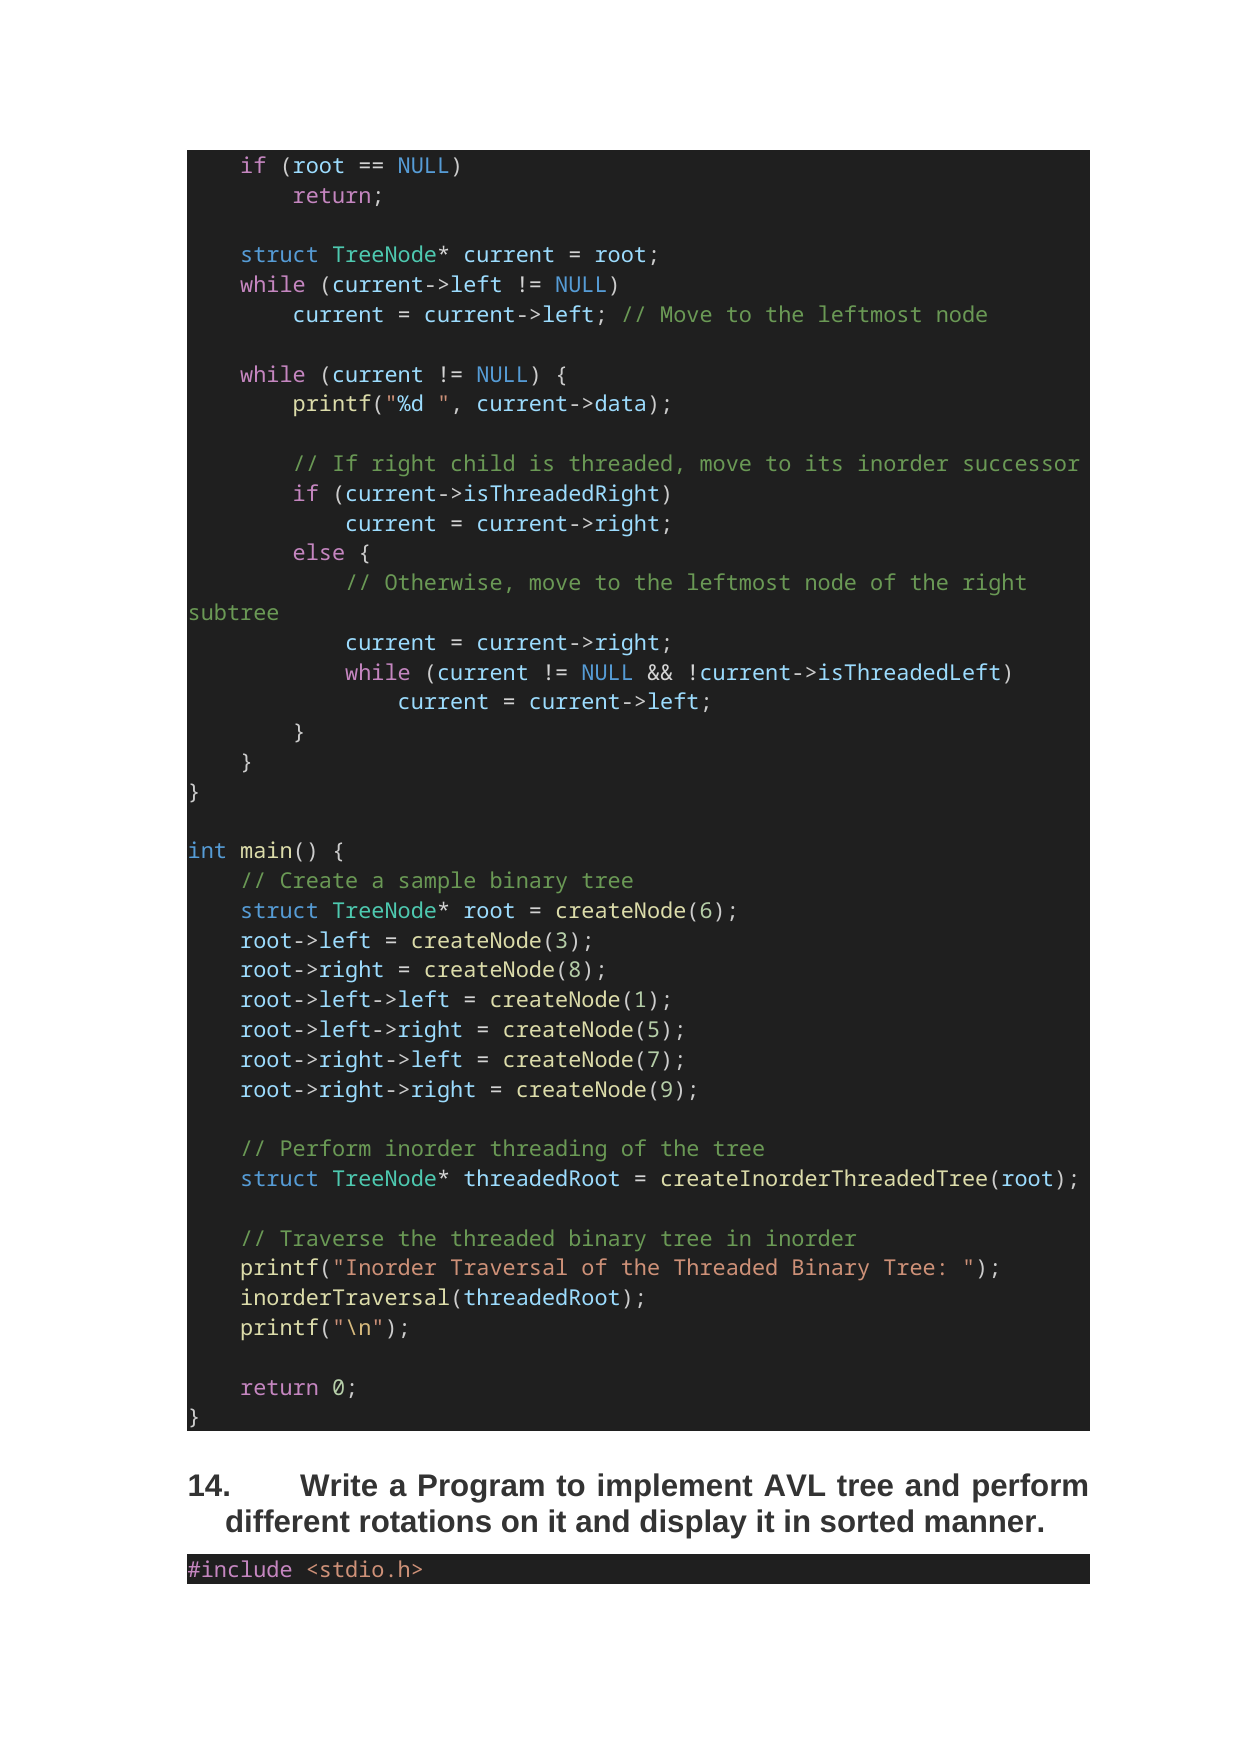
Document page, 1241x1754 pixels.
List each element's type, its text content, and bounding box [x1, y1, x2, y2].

text while (current->left != NULL) [187, 269, 1090, 299]
text int main() { [187, 835, 1090, 865]
text else { [187, 537, 1090, 567]
text root->left = createNode(3); [187, 924, 1090, 954]
text } [187, 716, 1090, 746]
text printf("Inorder Traversal of the Threaded Binary Tree: "); [187, 1252, 1090, 1282]
text struct TreeNode* root = createNode(6); [187, 895, 1090, 924]
text while (current != NULL) { [187, 358, 1090, 388]
text root->right->right = createNode(9); [187, 1073, 1090, 1103]
text struct TreeNode* current = root; [187, 239, 1090, 269]
text } [187, 1401, 1090, 1431]
text printf("%d ", current->data); [187, 388, 1090, 418]
text struct TreeNode* threadedRoot = createInorderThreadedTree(root); [187, 1163, 1090, 1193]
text // Perform inorder threading of the tree [187, 1133, 1090, 1163]
text root->left->left = createNode(1); [187, 984, 1090, 1014]
text // Create a sample binary tree [187, 865, 1090, 895]
text root->left->right = createNode(5); [187, 1014, 1090, 1044]
text if (root == NULL) [187, 150, 1090, 180]
text return 0; [187, 1371, 1090, 1401]
text #include <stdio.h> [187, 1554, 1090, 1584]
text if (current->isThreadedRight) [187, 478, 1090, 507]
text while (current != NULL && !current->isThreadedLeft) [187, 656, 1090, 686]
text } [187, 776, 1090, 805]
text root->right->left = createNode(7); [187, 1044, 1090, 1073]
text current = current->right; [187, 507, 1090, 537]
text inorderTraversal(threadedRoot); [187, 1282, 1090, 1312]
text current = current->left; // Move to the leftmost node [187, 299, 1090, 329]
text printf("\n"); [187, 1312, 1090, 1342]
text current = current->right; [187, 627, 1090, 656]
text root->right = createNode(8); [187, 954, 1090, 984]
text // Otherwise, move to the leftmost node of the right subtree [187, 567, 1090, 627]
text return; [187, 180, 1090, 209]
text } [187, 746, 1090, 776]
text // If right child is threaded, move to its inorder successor [187, 448, 1090, 478]
list Write a Program to implement AVL tree and perform different rotations on it and display it in sorted manner. [187, 1467, 1090, 1539]
text current = current->left; [187, 686, 1090, 716]
text // Traverse the threaded binary tree in inorder [187, 1222, 1090, 1252]
